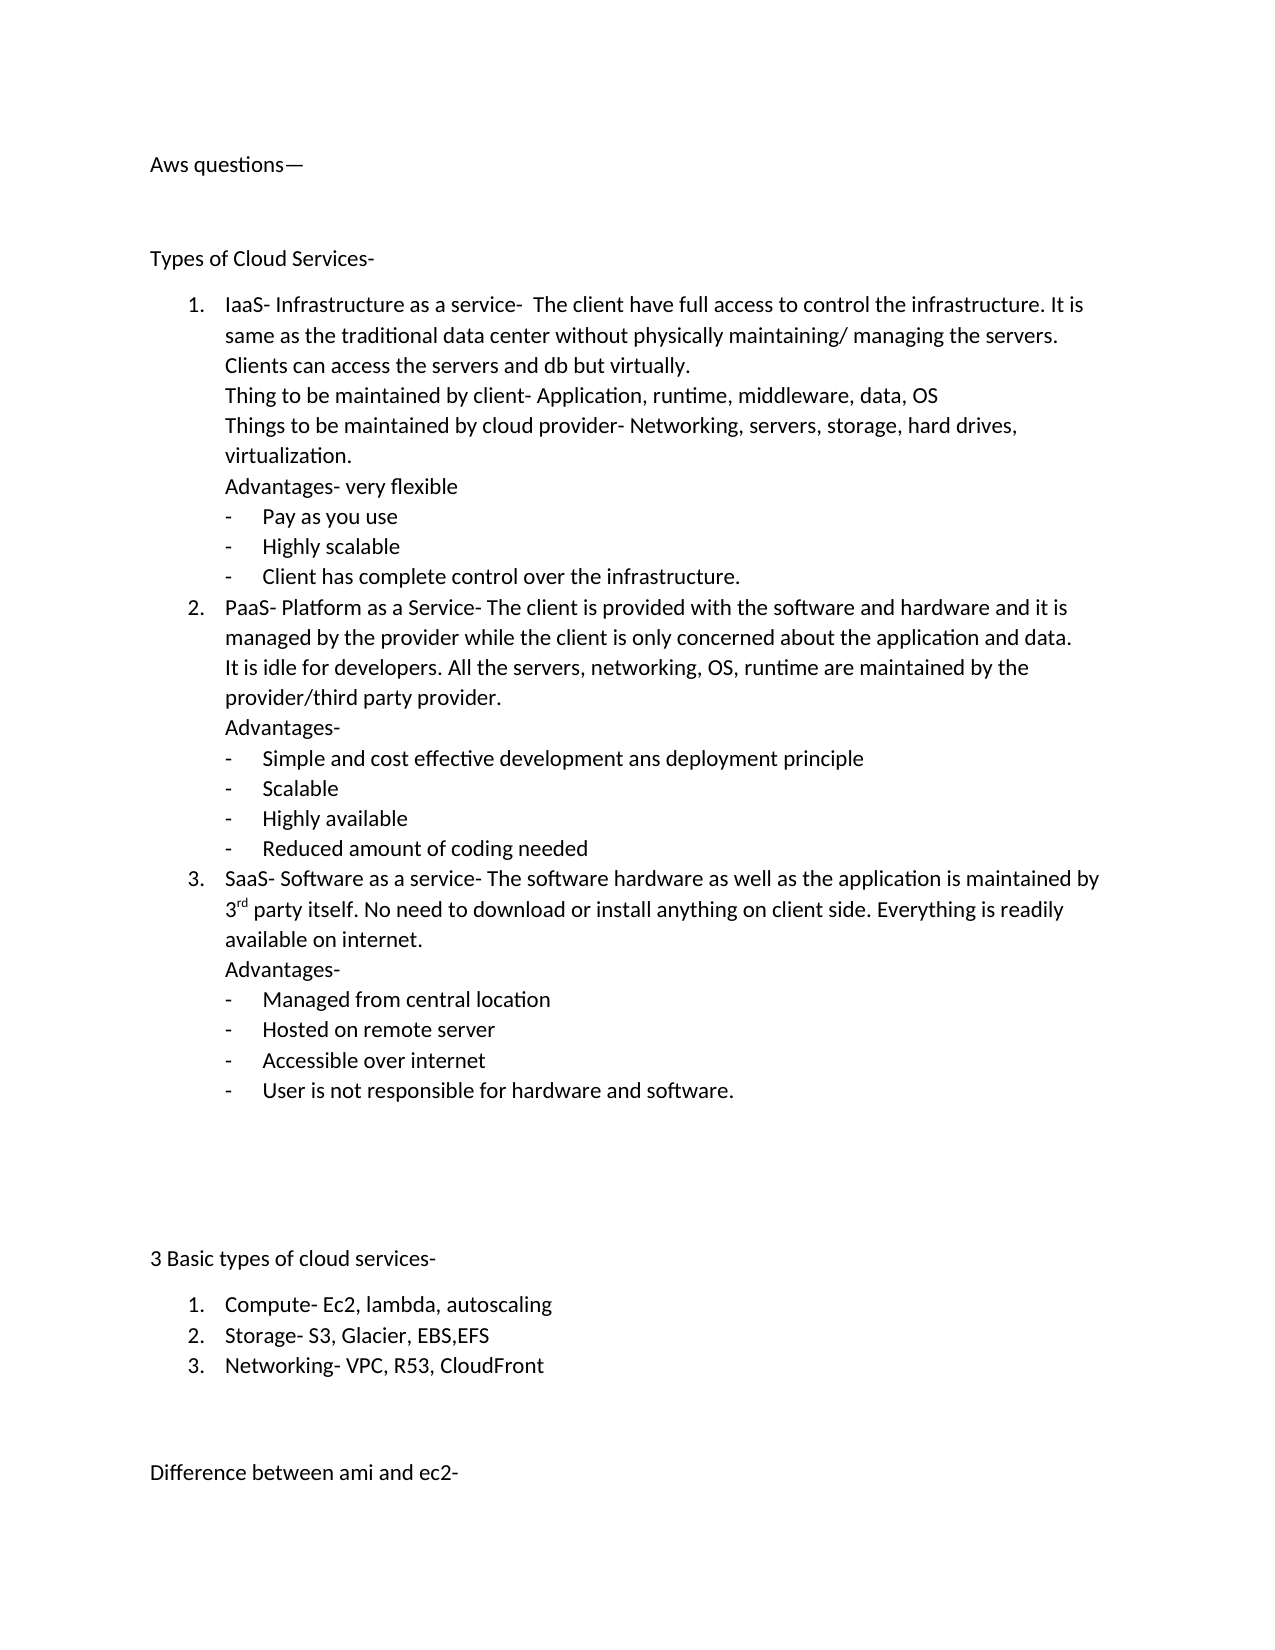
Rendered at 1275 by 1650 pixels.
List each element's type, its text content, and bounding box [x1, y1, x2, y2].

list Compute- Ec2, lambda, autoscaling [187, 1291, 1125, 1319]
text Aws questions— [150, 150, 1125, 178]
list Reduced amount of coding needed [225, 834, 1125, 862]
list Scalable [225, 774, 1125, 802]
list Thing to be maintained by client- Application, runtime, middleware, data, OS [225, 381, 1125, 409]
list Networking- VPC, R53, CloudFront [187, 1351, 1125, 1379]
list Accessible over internet [225, 1046, 1125, 1074]
list Advantages- [225, 955, 1125, 983]
list User is not responsible for hardware and software. [225, 1076, 1125, 1104]
list Highly scalable [225, 532, 1125, 560]
list Managed from central location [225, 985, 1125, 1013]
text Types of Cloud Services- [150, 244, 1125, 272]
list Advantages- [225, 713, 1125, 742]
list Advantages- very flexible [225, 472, 1125, 500]
list Pay as you use [225, 502, 1125, 530]
list It is idle for developers. All the servers, networking, OS, runtime are maintained by the provider/third party provider. [225, 653, 1125, 711]
list PaaS- Platform as a Service- The client is provided with the software and hardware and it is managed by the provider while the client is only concerned about the application and data. [187, 593, 1125, 651]
text Difference between ami and ec2- [150, 1458, 1125, 1486]
list Storage- S3, Glacier, EBS,EFS [187, 1321, 1125, 1349]
list Highly available [225, 804, 1125, 832]
list Simple and cost effective development ans deployment principle [225, 744, 1125, 772]
text 3 Basic types of cloud services- [150, 1244, 1125, 1272]
list SaaS- Software as a service- The software hardware as well as the application is maintained by 3rd party itself. No need to download or install anything on client side. Everything is readily available on internet. [187, 864, 1125, 953]
list Hosted on remote server [225, 1016, 1125, 1044]
list Things to be maintained by cloud provider- Networking, servers, storage, hard drives, virtualization. [225, 411, 1125, 470]
list Client has complete control over the infrastructure. [225, 562, 1125, 591]
list IaaS- Infrastructure as a service- The client have full access to control the infrastructure. It is same as the traditional data center without physically maintaining/ managing the servers. Clients can access the servers and db but virtually. [187, 291, 1125, 379]
